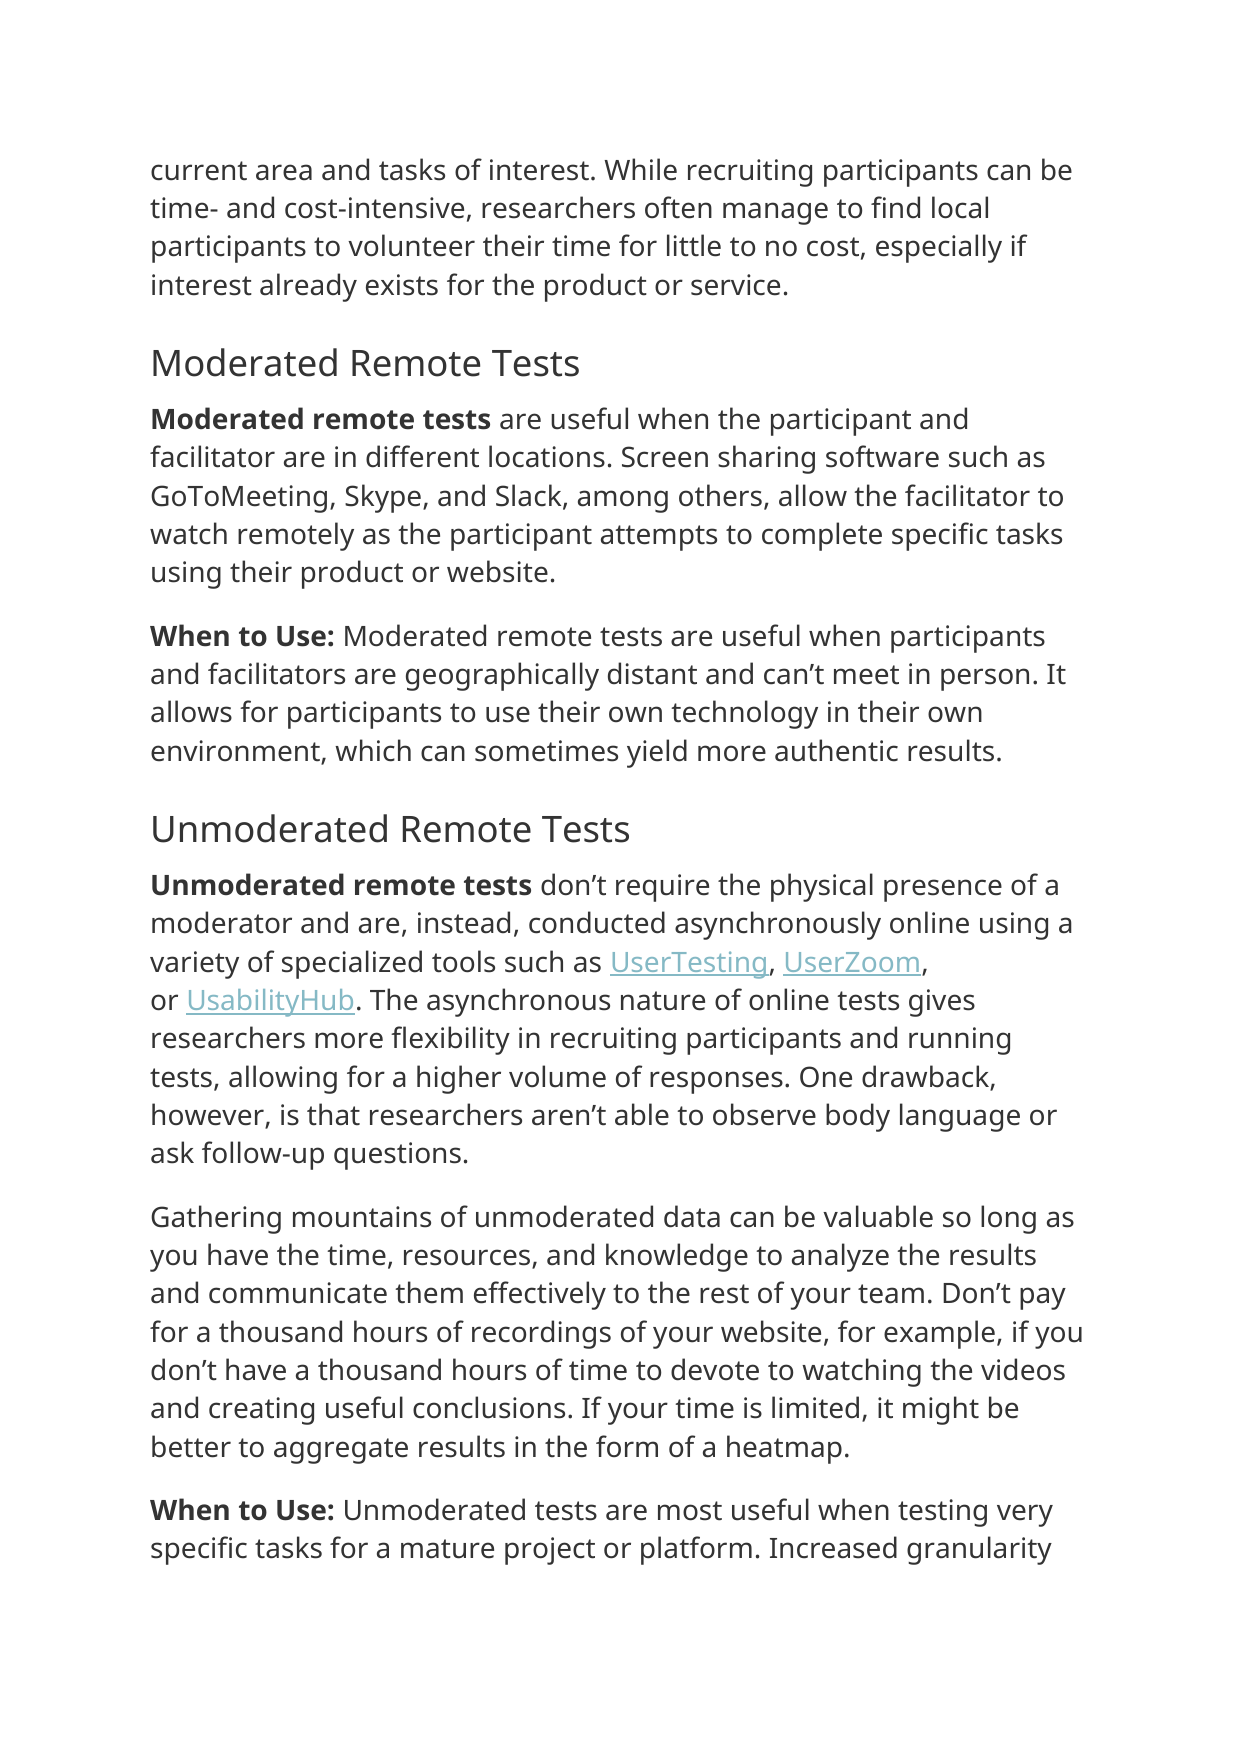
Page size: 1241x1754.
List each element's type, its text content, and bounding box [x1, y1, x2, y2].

text Moderated Remote Tests [150, 337, 1090, 387]
text Moderated remote tests are useful when the participant and facilitator are in different locations. Screen sharing software such as GoToMeeting, Skype, and Slack, among others, allow the facilitator to watch remotely as the participant attempts to complete specific tasks using their product or website. [150, 399, 1090, 591]
text Gathering mountains of unmoderated data can be valuable so long as you have the time, resources, and knowledge to analyze the results and communicate them effectively to the rest of your team. Don’t pay for a thousand hours of recordings of your website, for example, if you don’t have a thousand hours of time to devote to watching the videos and creating useful conclusions. If your time is limited, it might be better to aggregate results in the form of a heatmap. [150, 1197, 1090, 1465]
text Unmoderated Remote Tests [150, 803, 1090, 853]
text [150, 150, 1090, 303]
text Unmoderated remote tests don’t require the physical presence of a moderator and are, instead, conducted asynchronously online using a variety of specialized tools such as UserTesting, UserZoom, or UsabilityHub. The asynchronous nature of online tests gives researchers more flexibility in recruiting participants and running tests, allowing for a higher volume of responses. One drawback, however, is that researchers aren’t able to observe body language or ask follow-up questions. [150, 865, 1090, 1172]
text When to Use: Moderated remote tests are useful when participants and facilitators are geographically distant and can’t meet in person. It allows for participants to use their own technology in their own environment, which can sometimes yield more authentic results. [150, 616, 1090, 769]
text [150, 1490, 1090, 1567]
